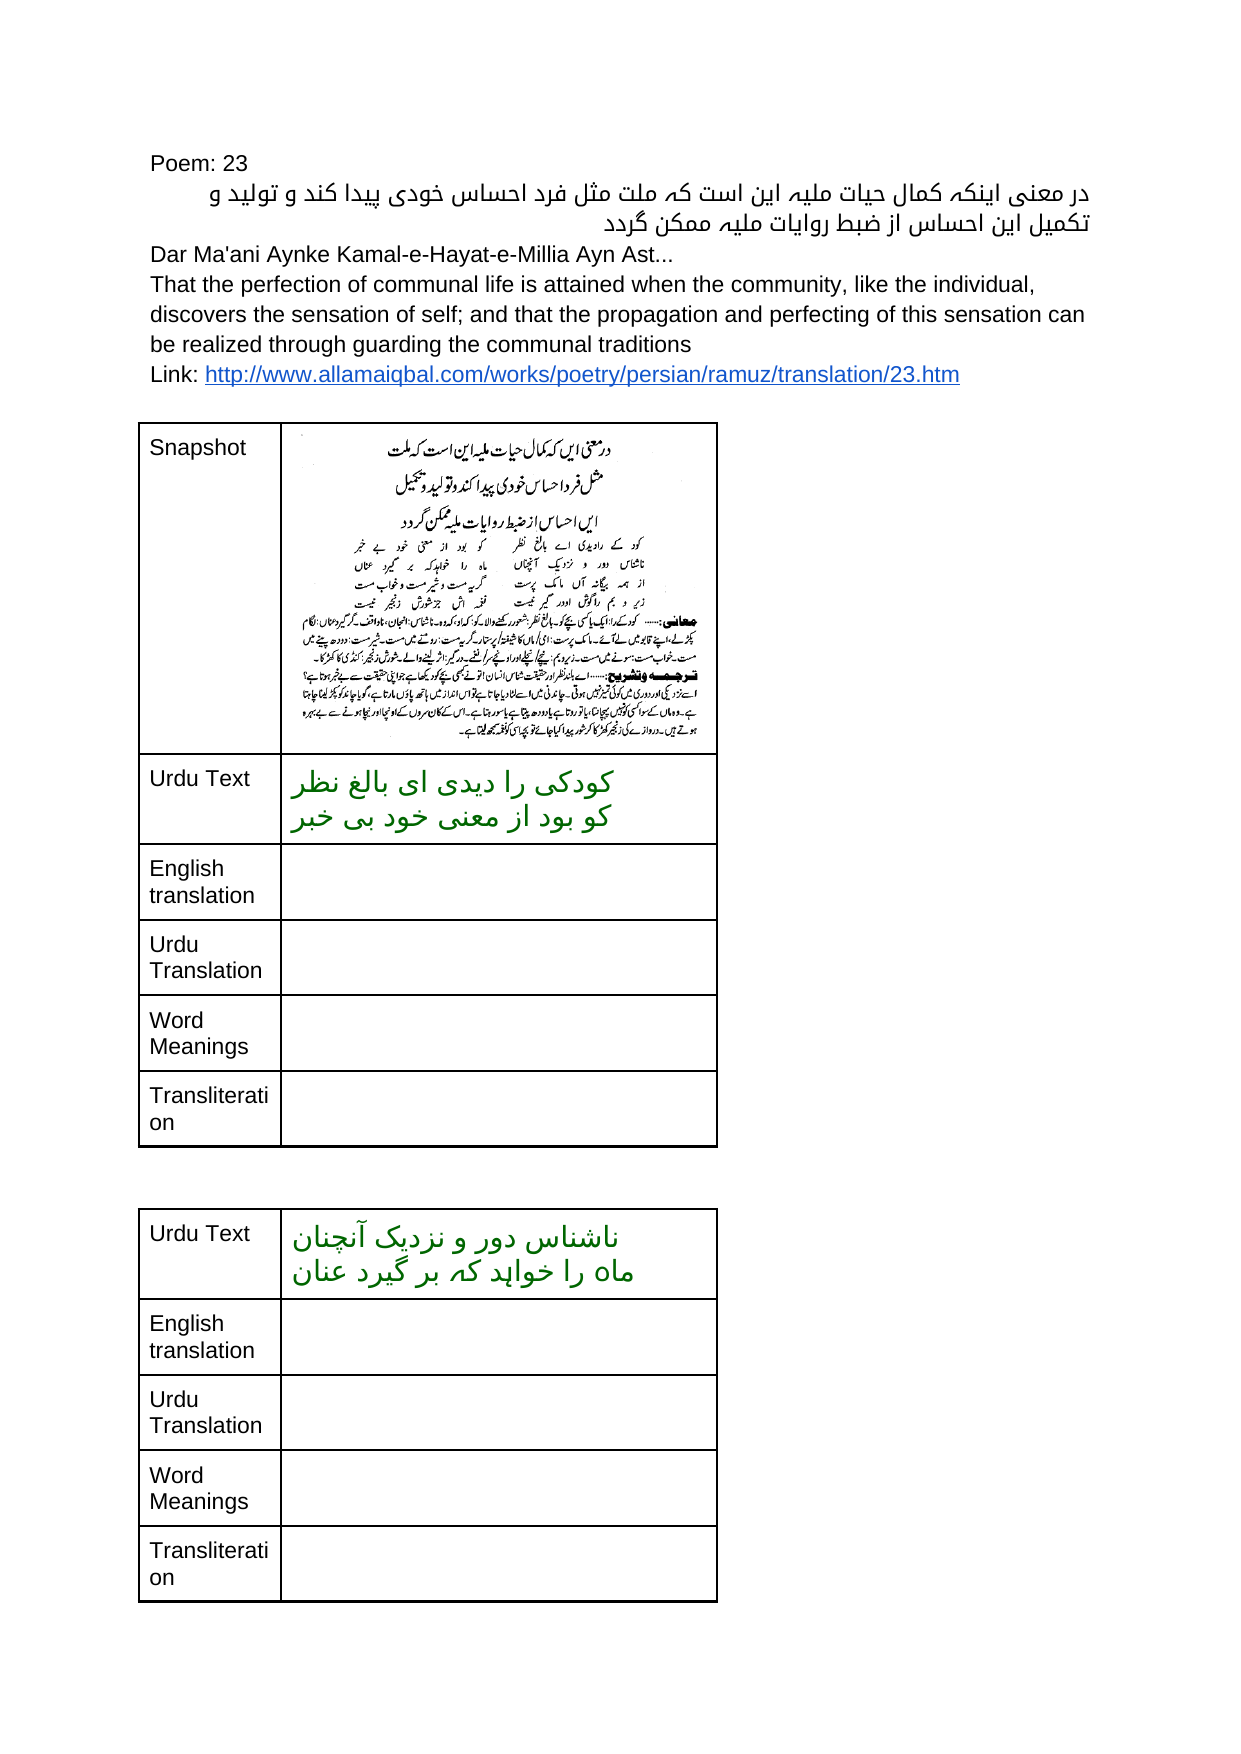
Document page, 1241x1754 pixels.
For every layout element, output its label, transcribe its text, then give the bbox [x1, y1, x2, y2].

table_cell کودکی را دیدی ای بالغ نظر کو بود از معنی خود بی خبر [282, 755, 716, 843]
table_cell [282, 921, 716, 994]
table_cell Urdu Translation [140, 921, 280, 994]
text Link: http://www.allamaiqbal.com/works/poetry/persian/ramuz/translation/23.htm [150, 361, 1090, 388]
table_header ناشناس دور و نزدیک آنچنان ماہ را خواہد کہ بر گیرد عنان [282, 1210, 716, 1298]
table_cell Word Meanings [140, 996, 280, 1070]
table_cell [282, 1072, 716, 1145]
text Dar Ma'ani Aynke Kamal-e-Hayat-e-Millia Ayn Ast... [150, 241, 1090, 267]
text That the perfection of communal life is attained when the community, like the individual, discovers the sensation of self; and that the propagation and perfecting of this sensation can be realized through guarding the communal traditions [150, 271, 1090, 358]
table_cell Urdu Translation [140, 1376, 280, 1449]
table_cell Transliteration [140, 1527, 280, 1600]
table_cell English translation [140, 1300, 280, 1373]
table_cell [282, 996, 716, 1070]
picture [291, 434, 706, 739]
table_cell [282, 1451, 716, 1525]
table_cell [282, 1527, 716, 1600]
table_cell Urdu Text [140, 755, 280, 843]
table_cell English translation [140, 845, 280, 918]
table_header Urdu Text [140, 1210, 280, 1298]
table_cell Transliteration [140, 1072, 280, 1145]
text Poem: 23 [150, 150, 1090, 176]
table_cell [282, 1300, 716, 1373]
table_cell [282, 1376, 716, 1449]
table_header Snapshot [140, 424, 280, 753]
table_cell Word Meanings [140, 1451, 280, 1525]
table_cell [282, 845, 716, 918]
text در معنی اینکہ کمال حیات ملیہ این است کہ ملت مثل فرد احساس خودی پیدا کند و تولید و تکمیل این احساس از ضبط روایات ملیہ ممکن گردد [150, 180, 1090, 237]
table_header [282, 424, 716, 753]
